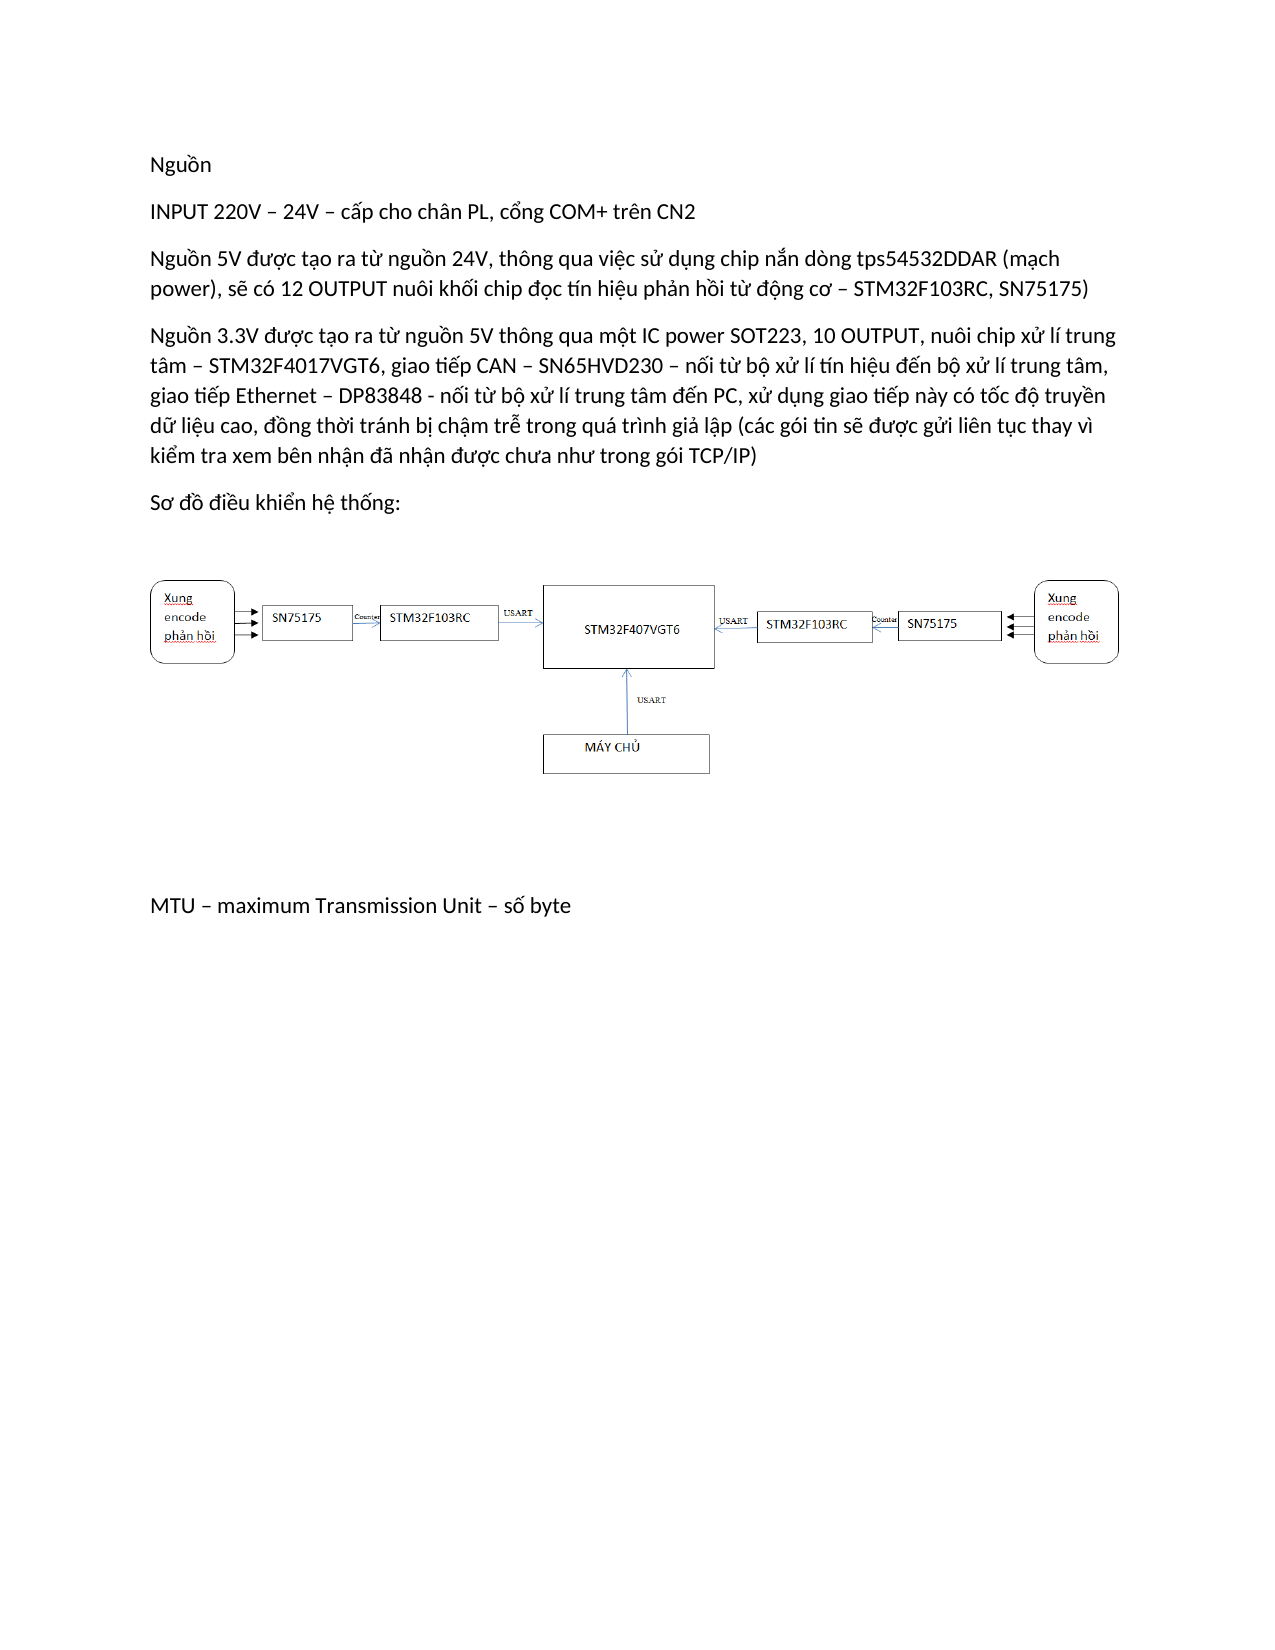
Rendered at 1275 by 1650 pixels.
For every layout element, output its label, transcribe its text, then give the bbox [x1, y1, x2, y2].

text INPUT 220V – 24V – cấp cho chân PL, cổng COM+ trên CN2 [150, 197, 1125, 225]
text Sơ đồ điều khiển hệ thống: [150, 488, 1125, 517]
text Nguồn 3.3V được tạo ra từ nguồn 5V thông qua một IC power SOT223, 10 OUTPUT, nuôi chip xử lí trung tâm – STM32F4017VGT6, giao tiếp CAN – SN65HVD230 – nối từ bộ xử lí tín hiệu đến bộ xử lí trung tâm, giao tiếp Ethernet – DP83848 - nối từ bộ xử lí trung tâm đến PC, xử dụng giao tiếp này có tốc độ truyền dữ liệu cao, đồng thời tránh bị chậm trễ trong quá trình giả lập (các gói tin sẽ được gửi liên tục thay vì kiểm tra xem bên nhận đã nhận được chưa như trong gói TCP/IP) [150, 321, 1125, 470]
text Nguồn [150, 150, 1125, 178]
text MTU – maximum Transmission Unit – số byte [150, 891, 1125, 919]
text Nguồn 5V được tạo ra từ nguồn 24V, thông qua việc sử dụng chip nắn dòng tps54532DDAR (mạch power), sẽ có 12 OUTPUT nuôi khối chip đọc tín hiệu phản hồi từ động cơ – STM32F103RC, SN75175) [150, 244, 1125, 302]
picture [150, 535, 1125, 779]
